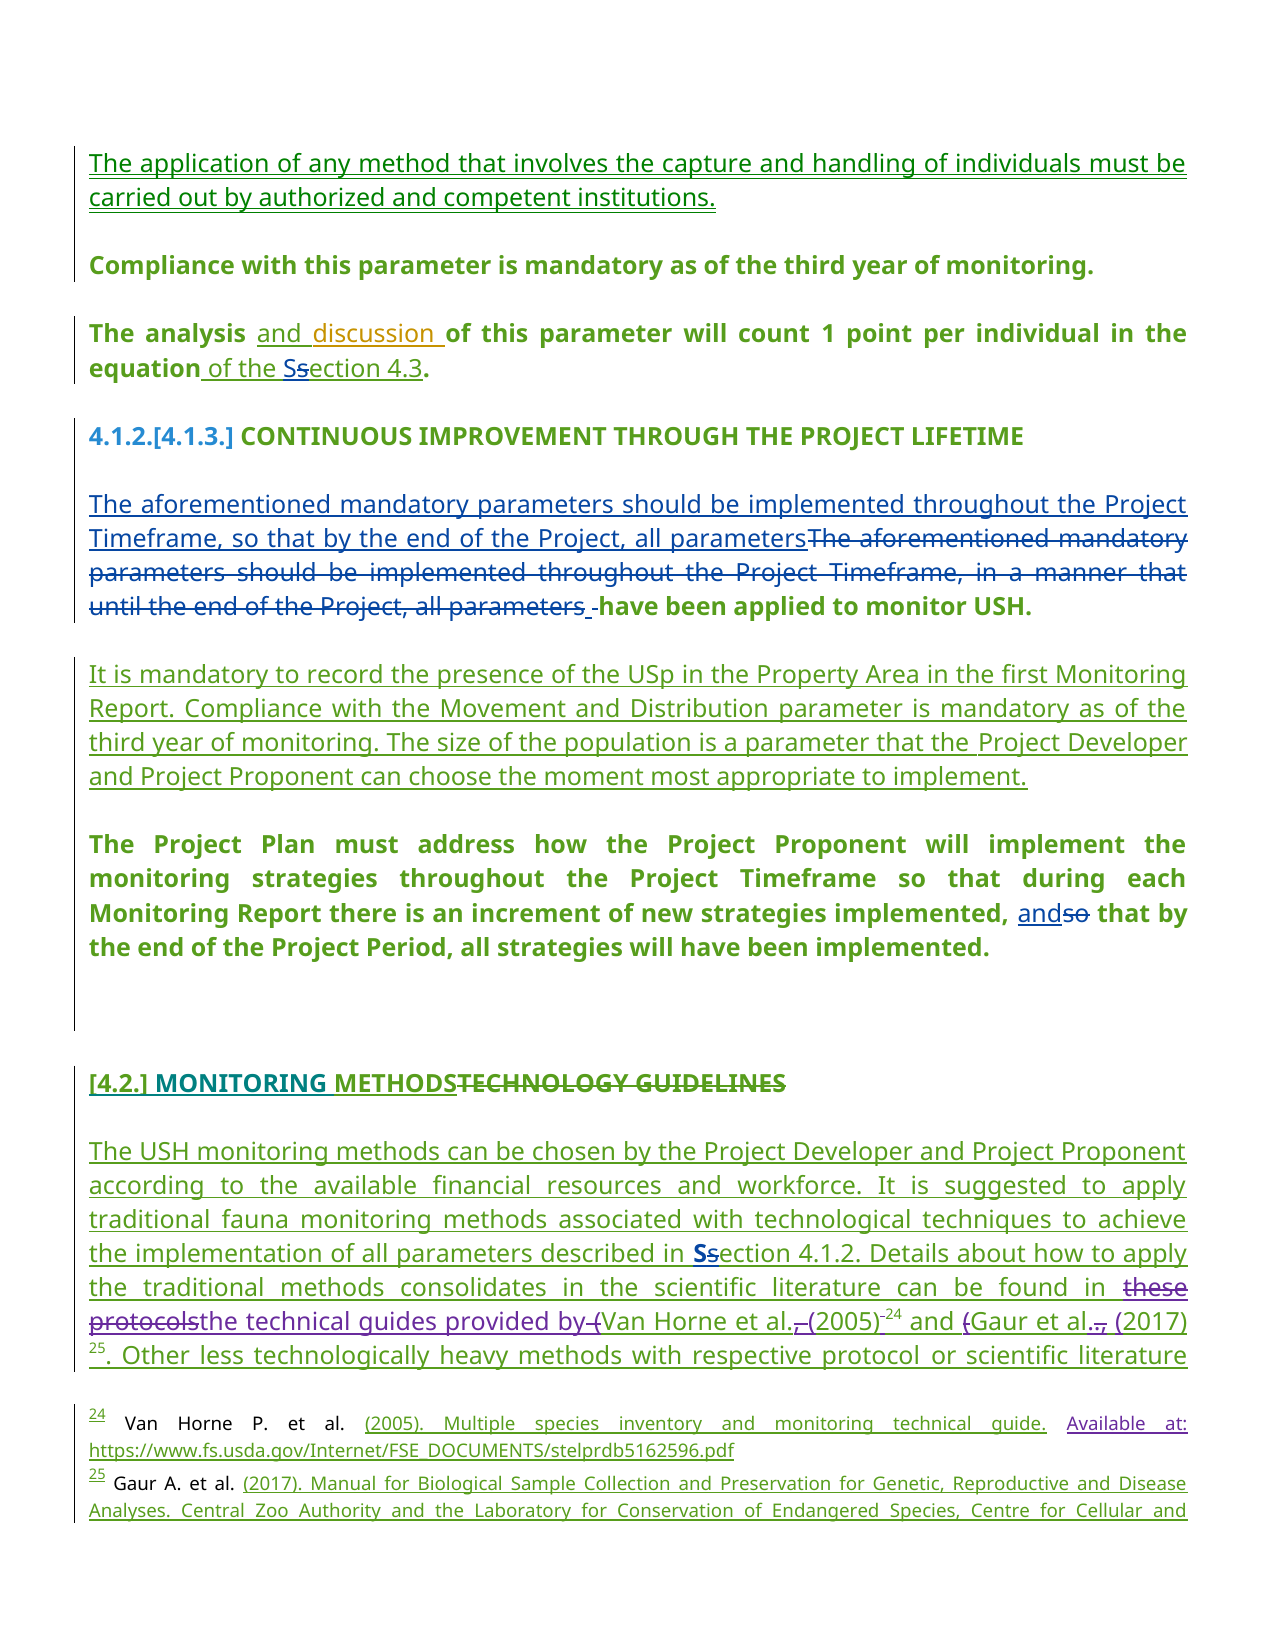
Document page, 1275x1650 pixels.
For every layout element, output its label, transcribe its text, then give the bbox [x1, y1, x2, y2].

text have been applied to monitor USH. [89, 576, 1187, 623]
subtitle CONTINUOUS IMPROVEMENT THROUGH THE PROJECT LIFETIME [89, 418, 1187, 452]
text The analysis of this parameter will count 1 point per individual in the equation. [89, 316, 1187, 384]
text The Project Plan must address how the Project Proponent will implement the monitoring strategies throughout the Project Timeframe so that during each Monitoring Report there is an increment of new strategies implemented, that by the end of the Project Period, all strategies will have been implemented. [89, 827, 1187, 963]
text have been applied to monitor USH. [89, 517, 1187, 574]
text have been applied to monitor USH. [89, 486, 1187, 515]
text Compliance with this parameter is mandatory as of the third year of monitoring. [89, 248, 1187, 282]
